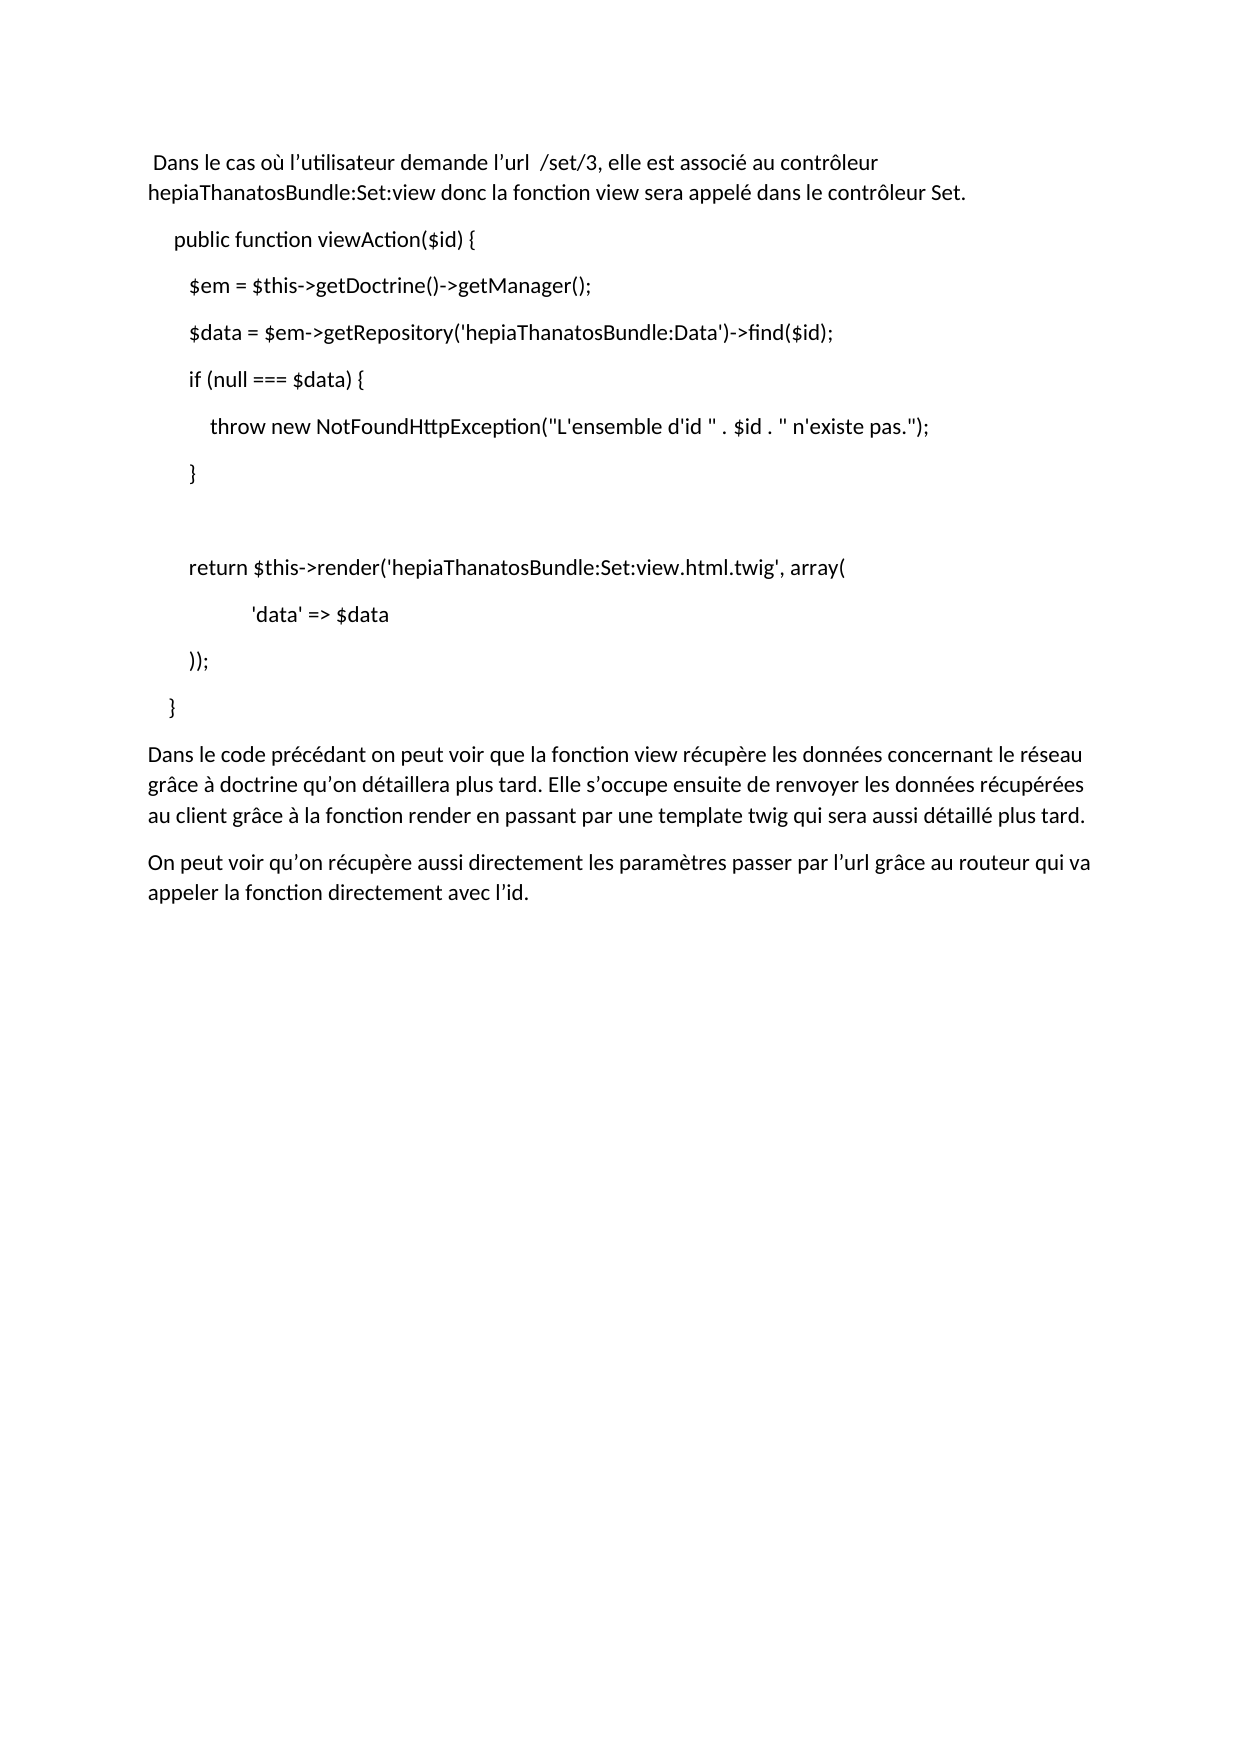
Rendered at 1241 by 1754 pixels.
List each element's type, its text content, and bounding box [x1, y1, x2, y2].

text if (null === $data) { [148, 365, 1093, 393]
text } [148, 693, 1093, 721]
text On peut voir qu’on récupère aussi directement les paramètres passer par l’url grâce au routeur qui va appeler la fonction directement avec l’id. [148, 848, 1093, 906]
text return $this->render('hepiaThanatosBundle:Set:view.html.twig', array( [148, 553, 1093, 581]
text } [148, 459, 1093, 487]
text Dans le cas où l’utilisateur demande l’url /set/3, elle est associé au contrôleur hepiaThanatosBundle:Set:view donc la fonction view sera appelé dans le contrôleur Set. [148, 148, 1093, 206]
text $data = $em->getRepository('hepiaThanatosBundle:Data')->find($id); [148, 318, 1093, 346]
text 'data' => $data [148, 600, 1093, 628]
text throw new NotFoundHttpException("L'ensemble d'id " . $id . " n'existe pas."); [148, 412, 1093, 440]
text Dans le code précédant on peut voir que la fonction view récupère les données concernant le réseau grâce à doctrine qu’on détaillera plus tard. Elle s’occupe ensuite de renvoyer les données récupérées au client grâce à la fonction render en passant par une template twig qui sera aussi détaillé plus tard. [148, 740, 1093, 829]
text public function viewAction($id) { [148, 225, 1093, 253]
text )); [148, 647, 1093, 674]
text $em = $this->getDoctrine()->getManager(); [148, 272, 1093, 299]
